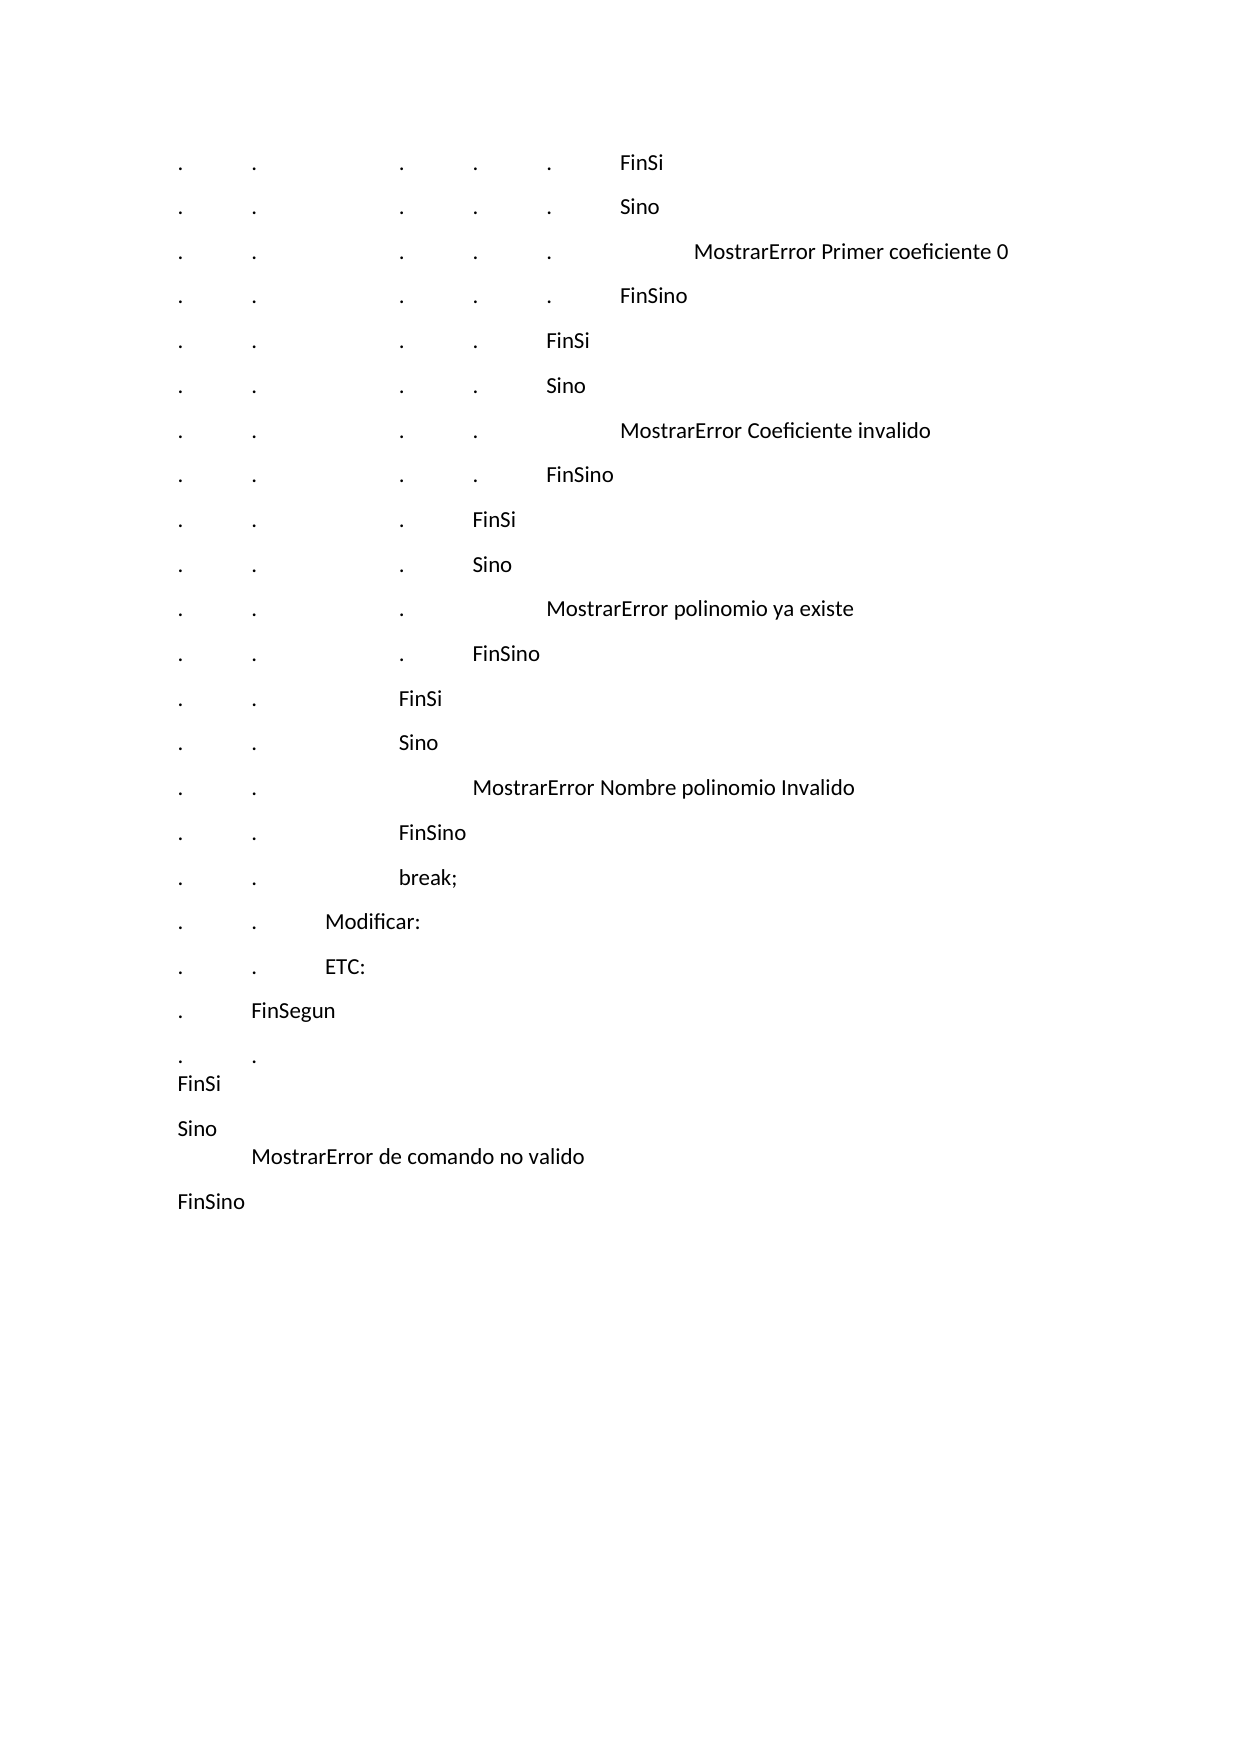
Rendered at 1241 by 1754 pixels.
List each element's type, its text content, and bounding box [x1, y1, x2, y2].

text . . . FinSi [177, 505, 1093, 533]
text . . FinSi [177, 684, 1093, 712]
text . . . . Sino [177, 371, 1093, 399]
text . . Modificar: [177, 907, 1093, 935]
text . . . Sino [177, 550, 1093, 578]
text . . . . FinSino [177, 460, 1093, 488]
text . . ETC: [177, 952, 1093, 980]
text . . FinSino [177, 818, 1093, 846]
text . . Sino [177, 728, 1093, 757]
text . . FinSi [177, 1041, 1093, 1097]
text FinSino [177, 1187, 1093, 1215]
text . . . . . Sino [177, 192, 1093, 220]
text . . . . . FinSino [177, 282, 1093, 310]
text . FinSegun [177, 997, 1093, 1025]
text . . break; [177, 863, 1093, 891]
text . . . . . FinSi [177, 148, 1093, 176]
text . . . . FinSi [177, 326, 1093, 354]
text . . . . . MostrarError Primer coeficiente 0 [177, 237, 1093, 265]
text Sino MostrarError de comando no valido [177, 1114, 1093, 1170]
text . . . . MostrarError Coeficiente invalido [177, 416, 1093, 444]
text . . MostrarError Nombre polinomio Invalido [177, 773, 1093, 801]
text . . . MostrarError polinomio ya existe [177, 594, 1093, 622]
text . . . FinSino [177, 639, 1093, 667]
